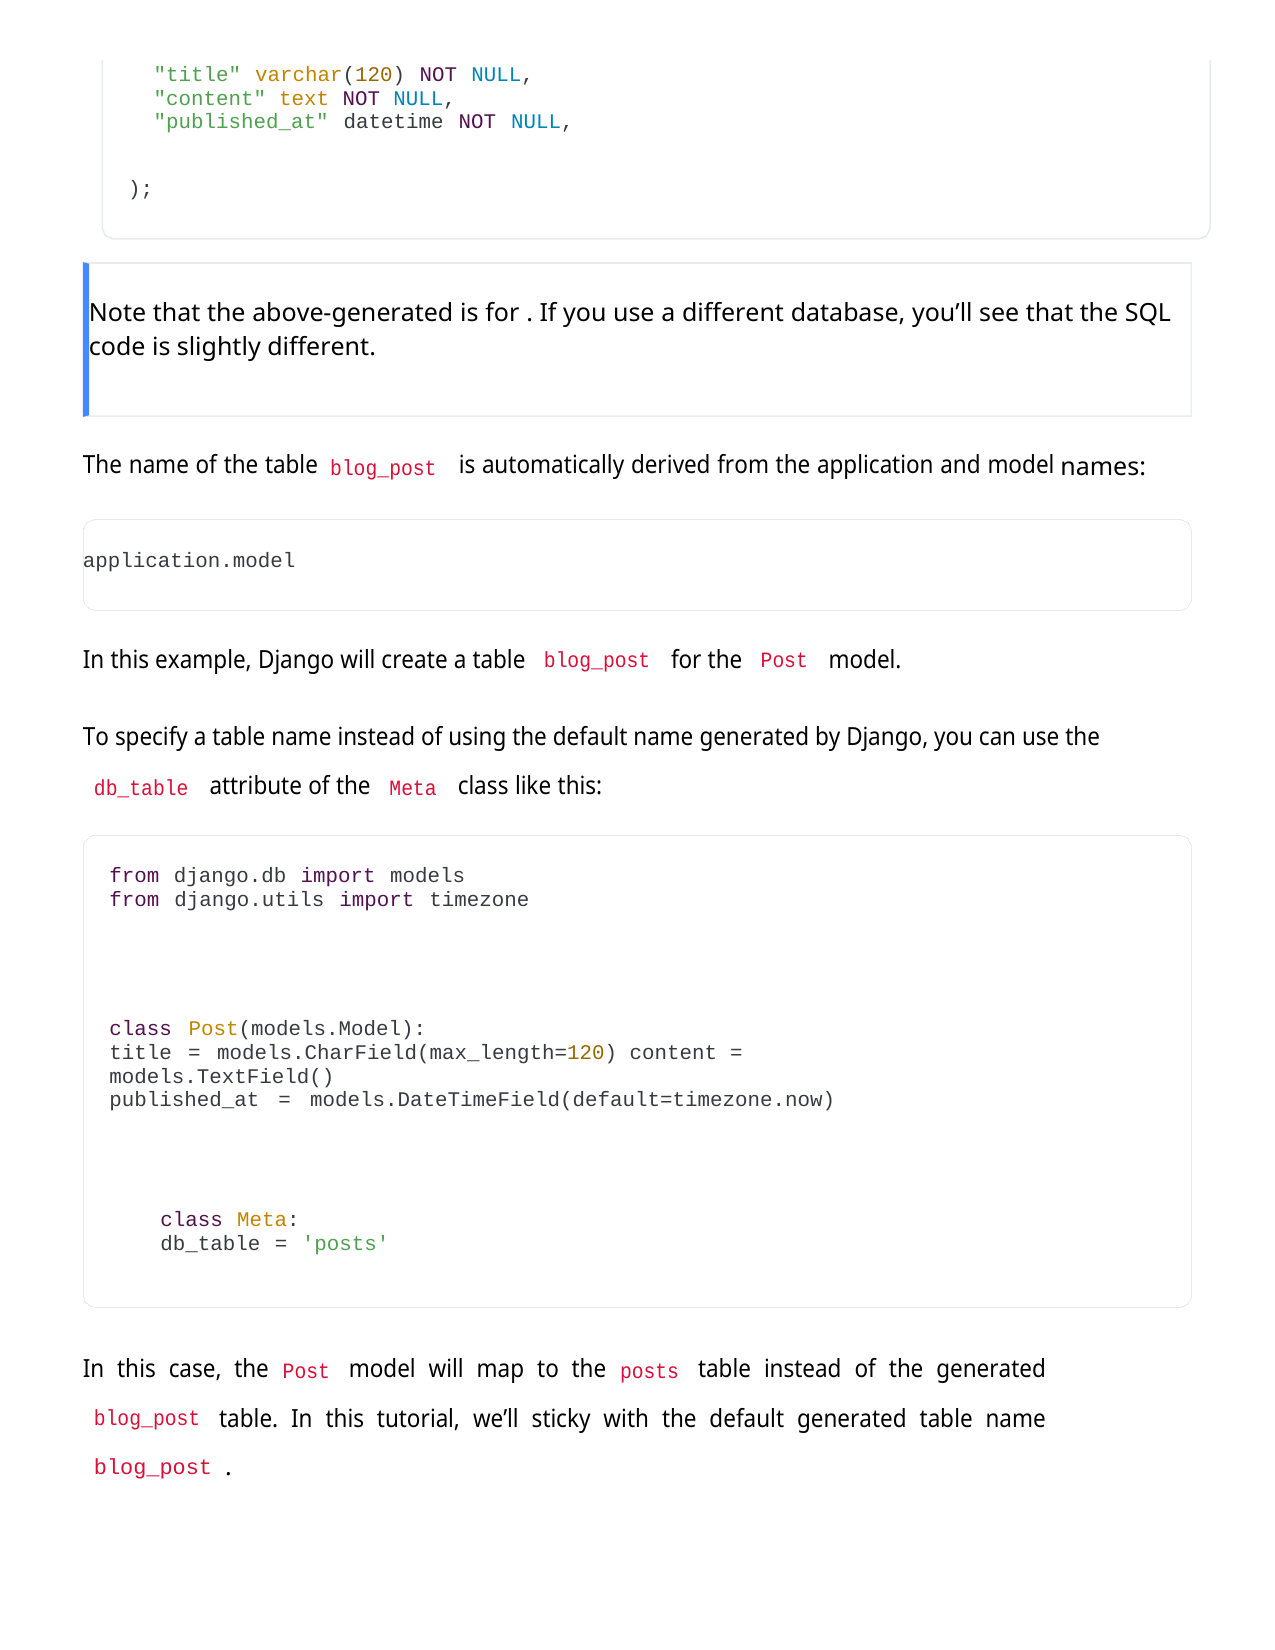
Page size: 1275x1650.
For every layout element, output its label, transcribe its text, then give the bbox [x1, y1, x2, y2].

text The name of the table blog_post is automatically derived from the application and model names: [83, 447, 1204, 482]
text db_table attribute of the Meta class like this: [94, 767, 1204, 803]
text In this example, Django will create a table blog_post for the Post model. [83, 642, 1204, 676]
text To specify a table name instead of using the default name generated by Django, you can use the [83, 719, 1204, 753]
text In this case, the Post model will map to the posts table instead of the generated blog_post table. In this tutorial, we’ll sticky with the default generated table name blog_post . [83, 861, 1047, 1483]
